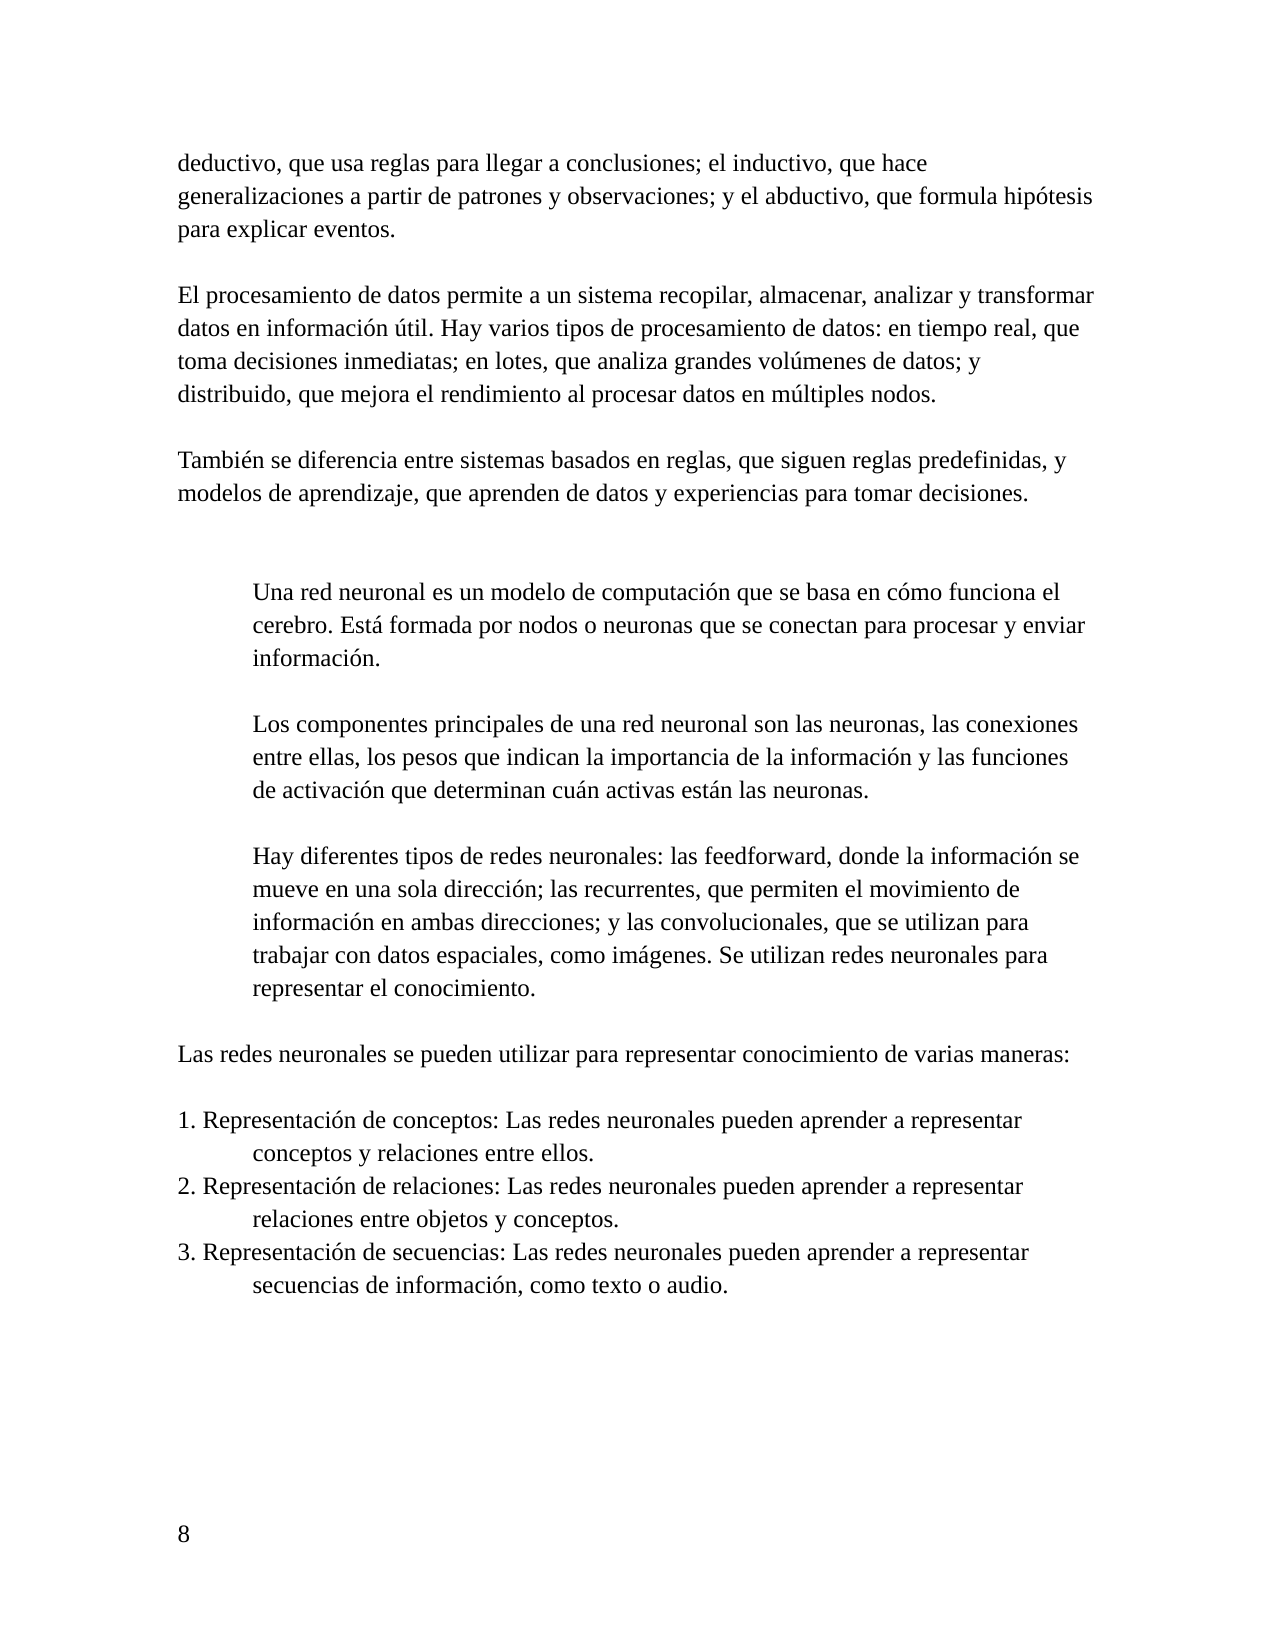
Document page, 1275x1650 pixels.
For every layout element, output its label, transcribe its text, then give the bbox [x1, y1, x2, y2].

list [177, 148, 1098, 507]
list Una red neuronal es un modelo de computación que se basa en cómo funciona el cerebro. Está formada por nodos o neuronas que se conectan para procesar y enviar información. Los componentes principales de una red neuronal son las neuronas, las conexiones entre ellas, los pesos que indican la importancia de la información y las funciones de activación que determinan cuán activas están las neuronas. Hay diferentes tipos de redes neuronales: las feedforward, donde la información se mueve en una sola dirección; las recurrentes, que permiten el movimiento de información en ambas direcciones; y las convolucionales, que se utilizan para trabajar con datos espaciales, como imágenes. Se utilizan redes neuronales para representar el conocimiento. [177, 544, 1098, 1002]
list Las redes neuronales se pueden utilizar para representar conocimiento de varias maneras: [177, 1039, 1098, 1068]
list 1. Representación de conceptos: Las redes neuronales pueden aprender a representar conceptos y relaciones entre ellos. [177, 1105, 1098, 1167]
list 2. Representación de relaciones: Las redes neuronales pueden aprender a representar relaciones entre objetos y conceptos. [177, 1171, 1098, 1233]
list 3. Representación de secuencias: Las redes neuronales pueden aprender a representar secuencias de información, como texto o audio. [177, 1237, 1098, 1299]
